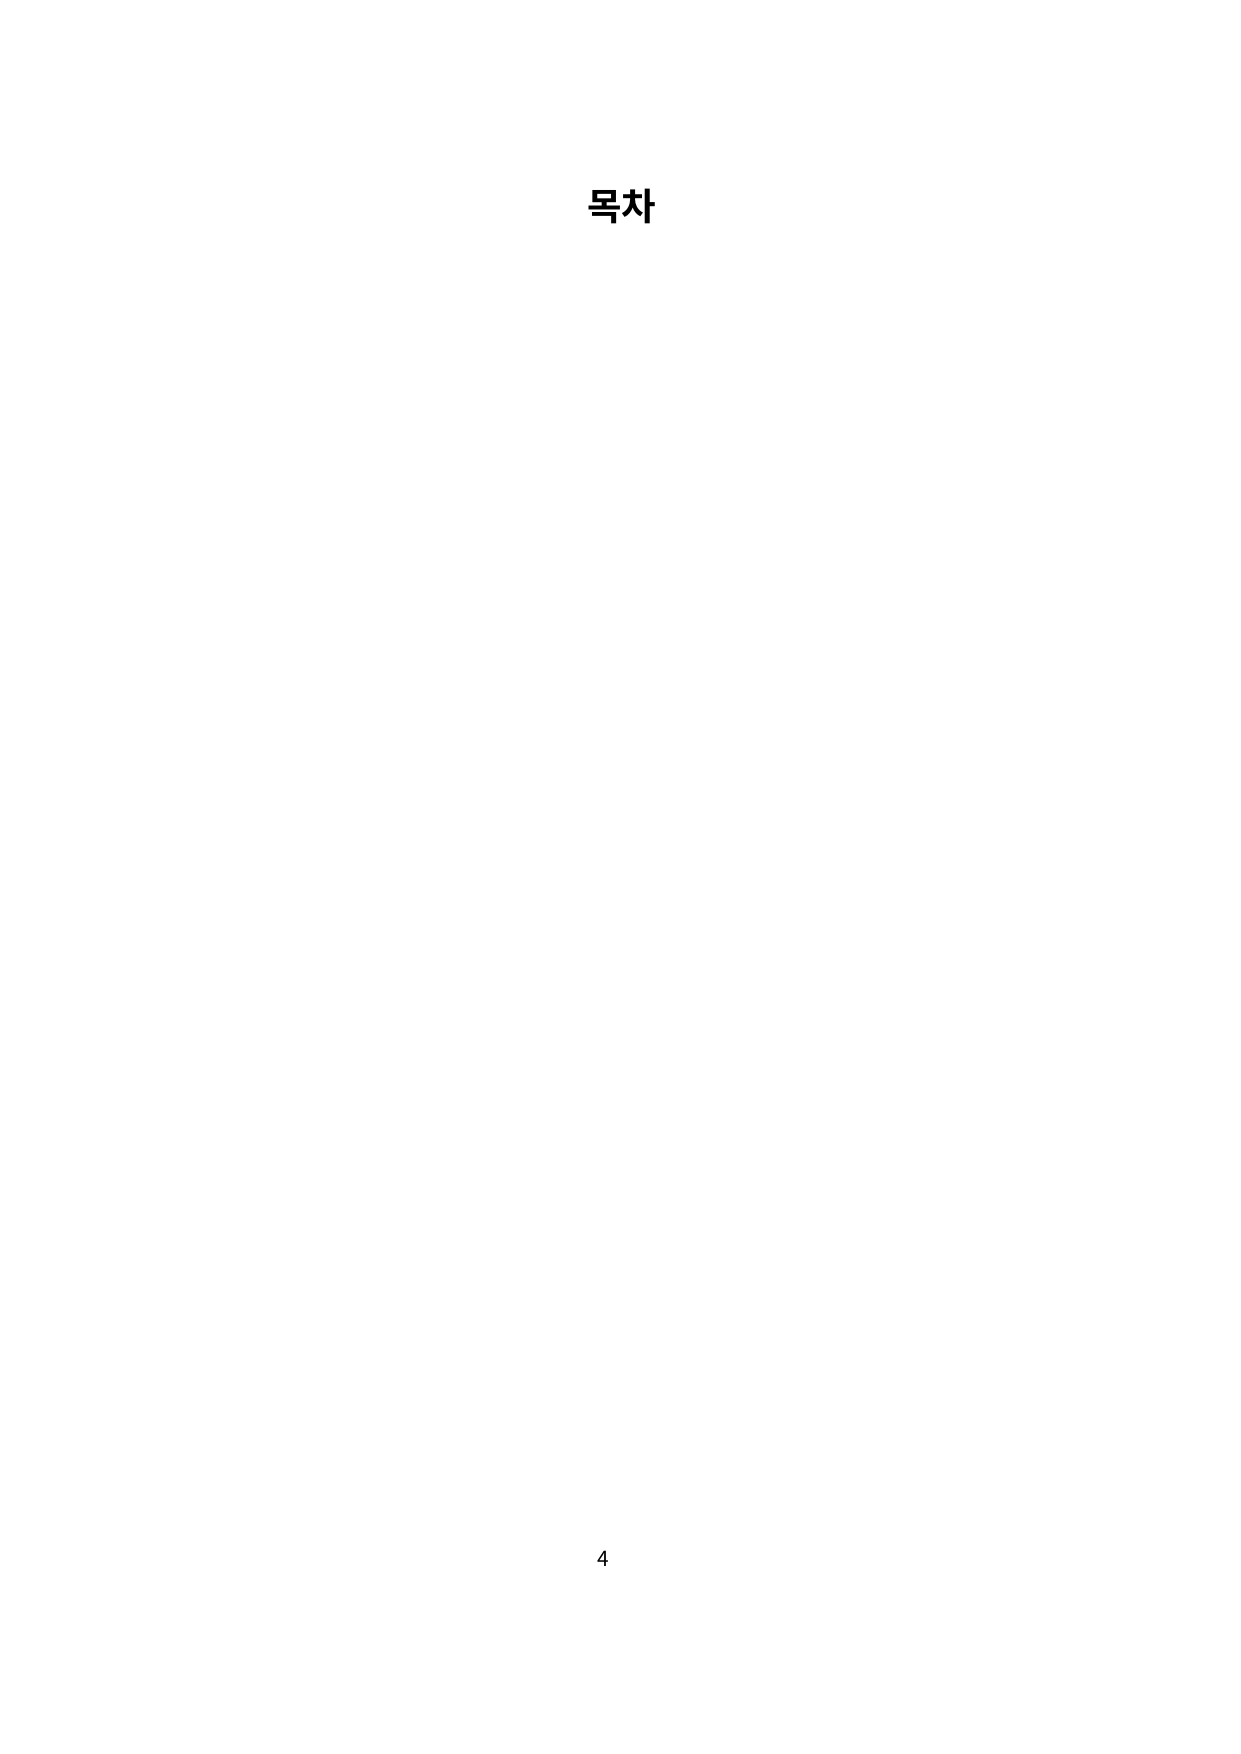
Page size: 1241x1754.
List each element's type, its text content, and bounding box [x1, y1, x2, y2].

text 목차 [153, 177, 1090, 231]
